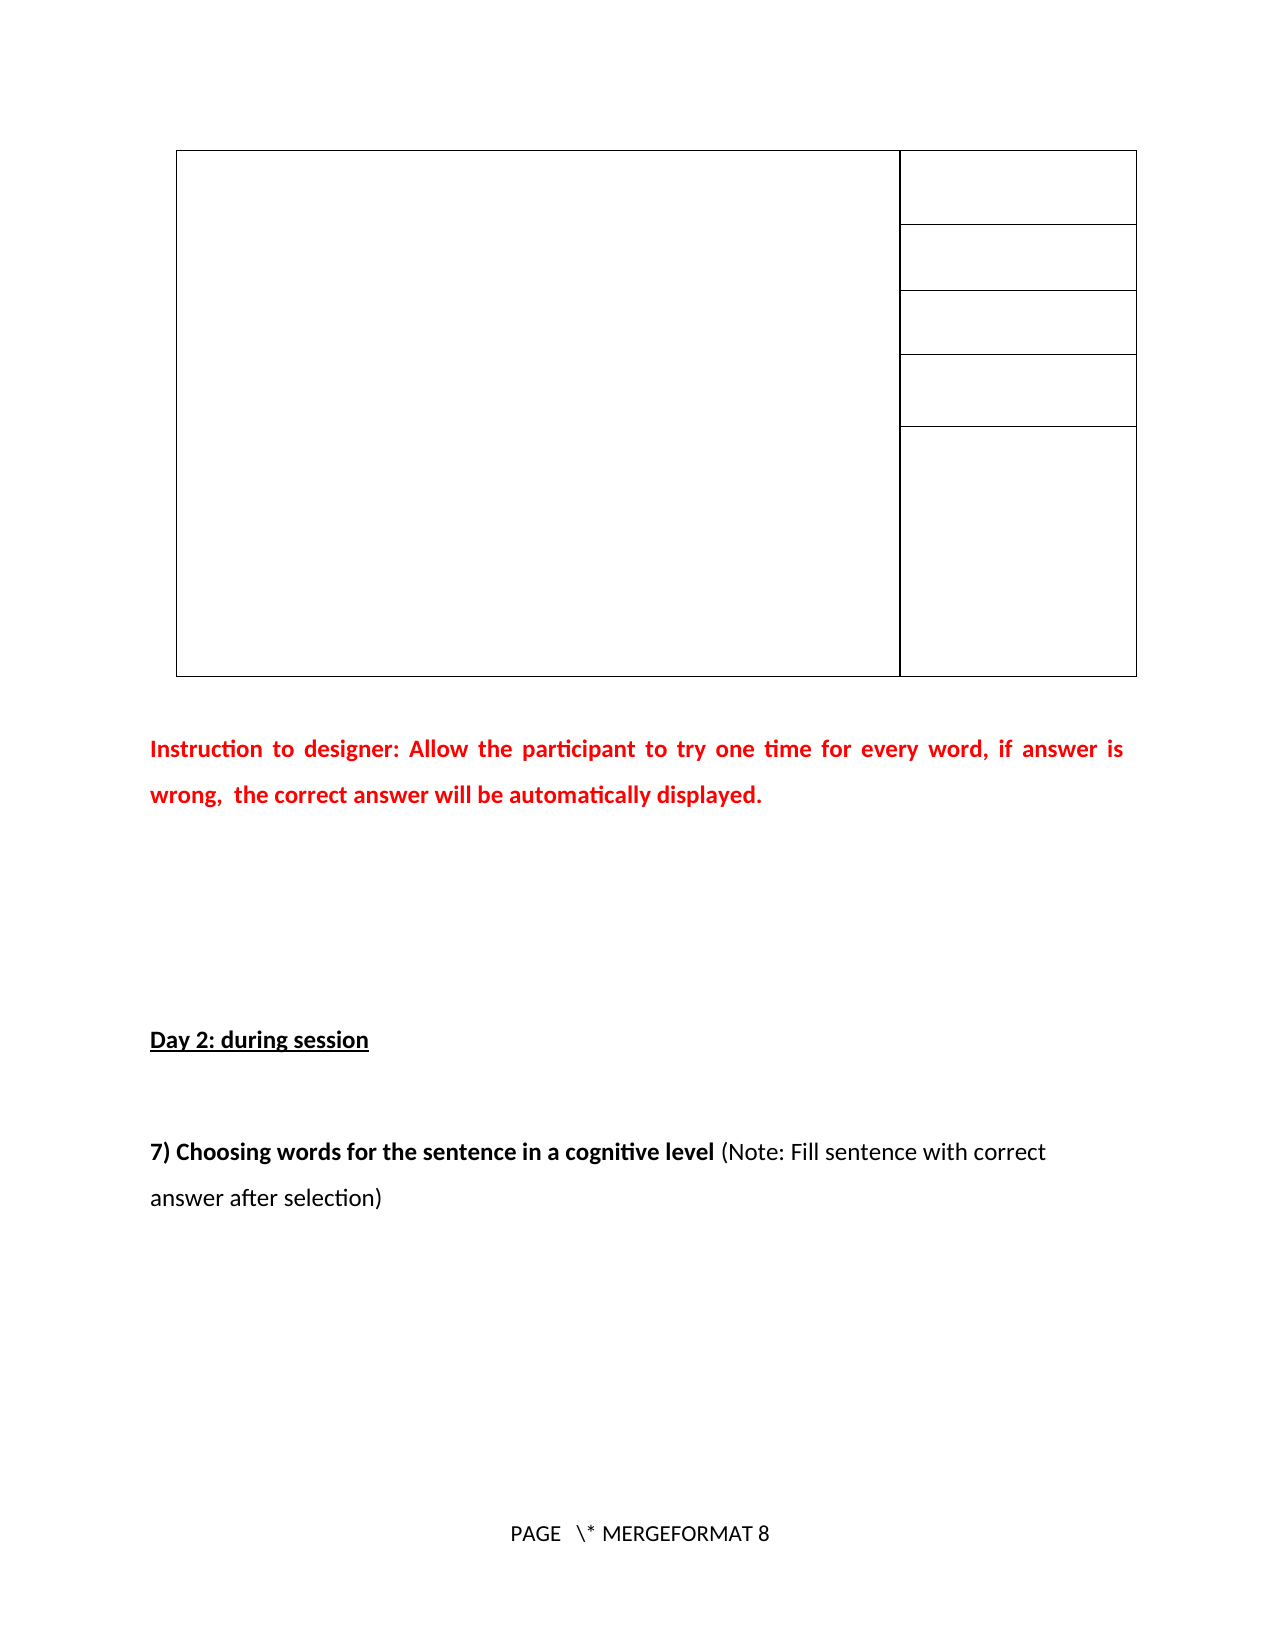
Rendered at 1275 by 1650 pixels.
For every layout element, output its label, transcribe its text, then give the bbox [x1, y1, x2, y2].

text Day 2: during session [150, 1024, 1125, 1055]
table_cell [901, 151, 1136, 224]
table_cell [901, 291, 1136, 354]
table_cell [901, 225, 1136, 289]
table_cell [901, 355, 1136, 426]
list Choosing words for the sentence in a cognitive level (Note: Fill sentence with correct answer after selection) [150, 1136, 1125, 1213]
text Instruction to designer: Allow the participant to try one time for every word, if answer is wrong, the correct answer will be automatically displayed. [150, 733, 1125, 809]
table_cell [901, 427, 1136, 676]
